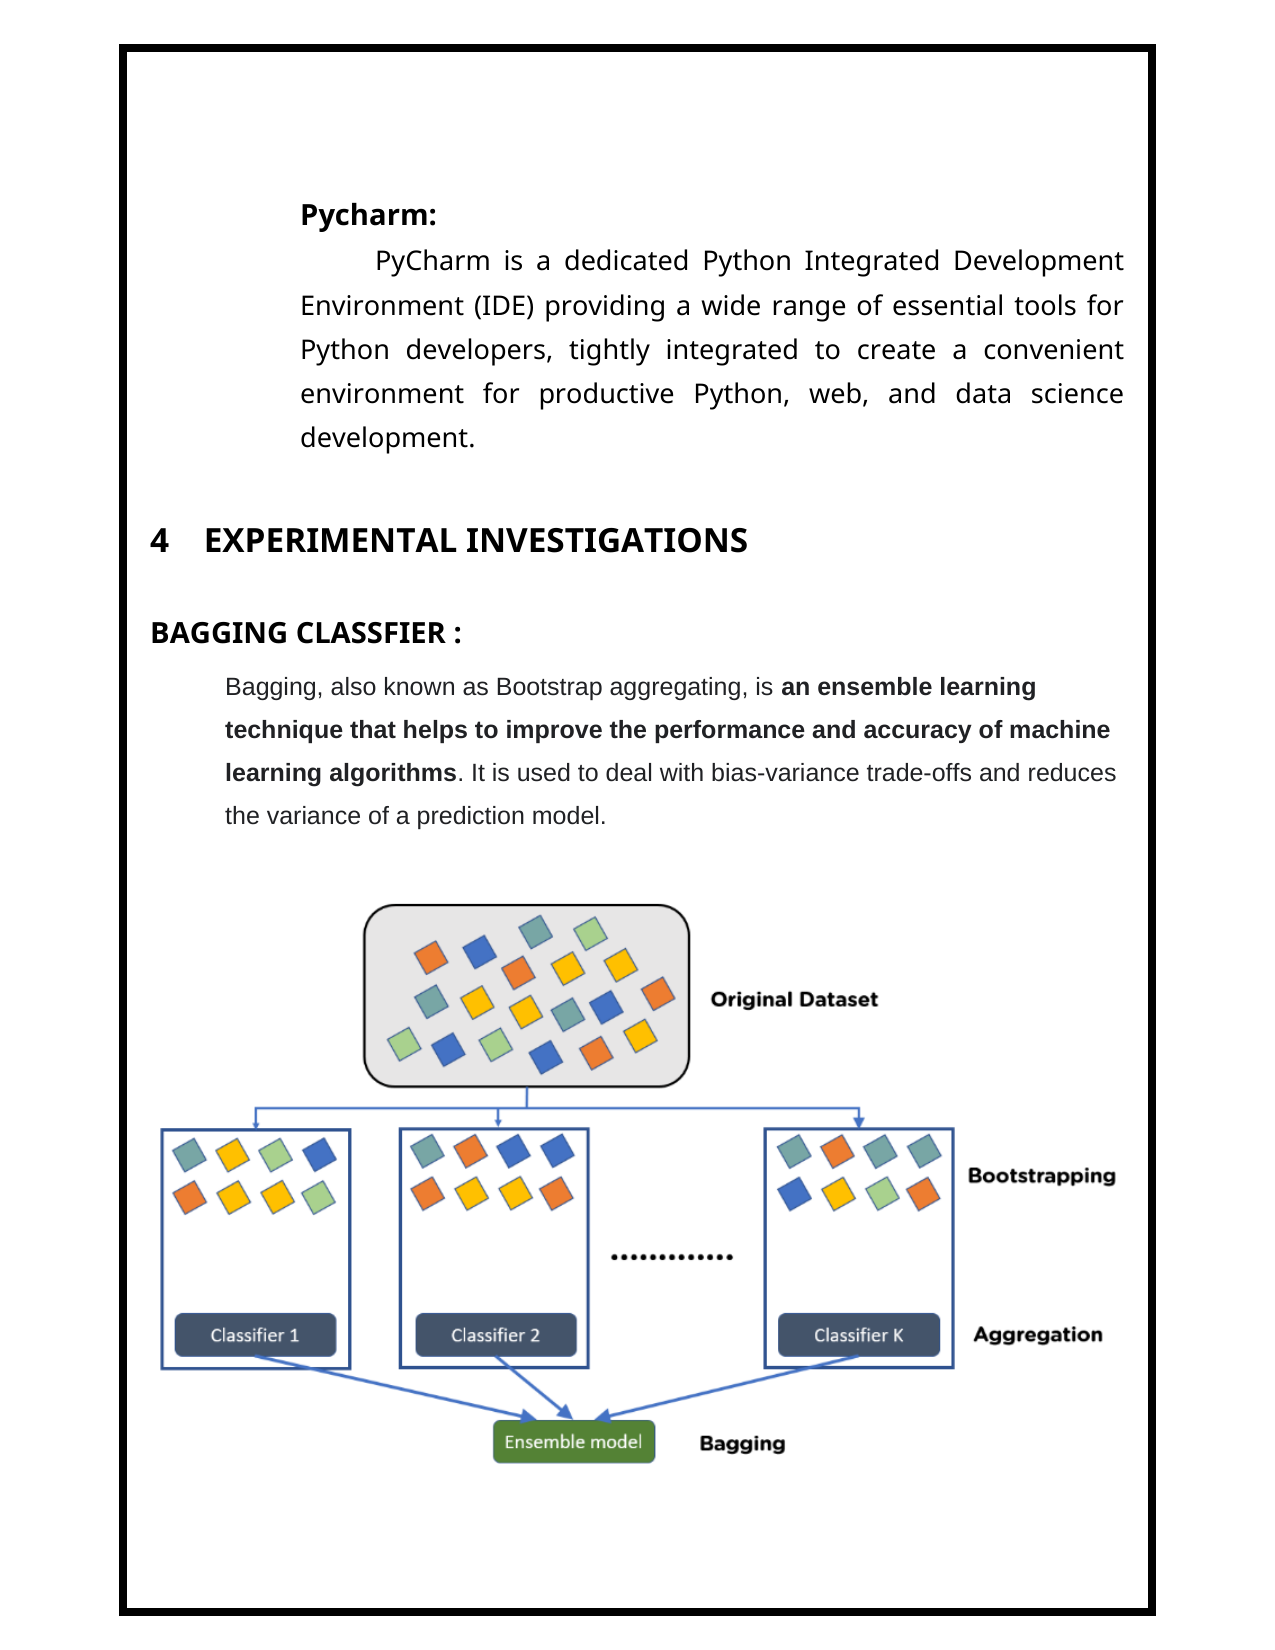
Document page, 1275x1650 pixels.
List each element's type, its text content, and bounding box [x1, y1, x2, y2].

text BAGGING CLASSFIER : [150, 612, 1125, 652]
text PyCharm is a dedicated Python Integrated Development Environment (IDE) providing a wide range of essential tools for Python developers, tightly integrated to create a convenient environment for productive Python, web, and data science development. [300, 242, 1125, 455]
picture [150, 895, 1125, 1473]
text Pycharm: [300, 194, 1125, 234]
text 4 EXPERIMENTAL INVESTIGATIONS [150, 517, 1125, 562]
text Bagging, also known as Bootstrap aggregating, is an ensemble learning technique that helps to improve the performance and accuracy of machine learning algorithms. It is used to deal with bias-variance trade-offs and reduces the variance of a prediction model. [225, 672, 1125, 830]
